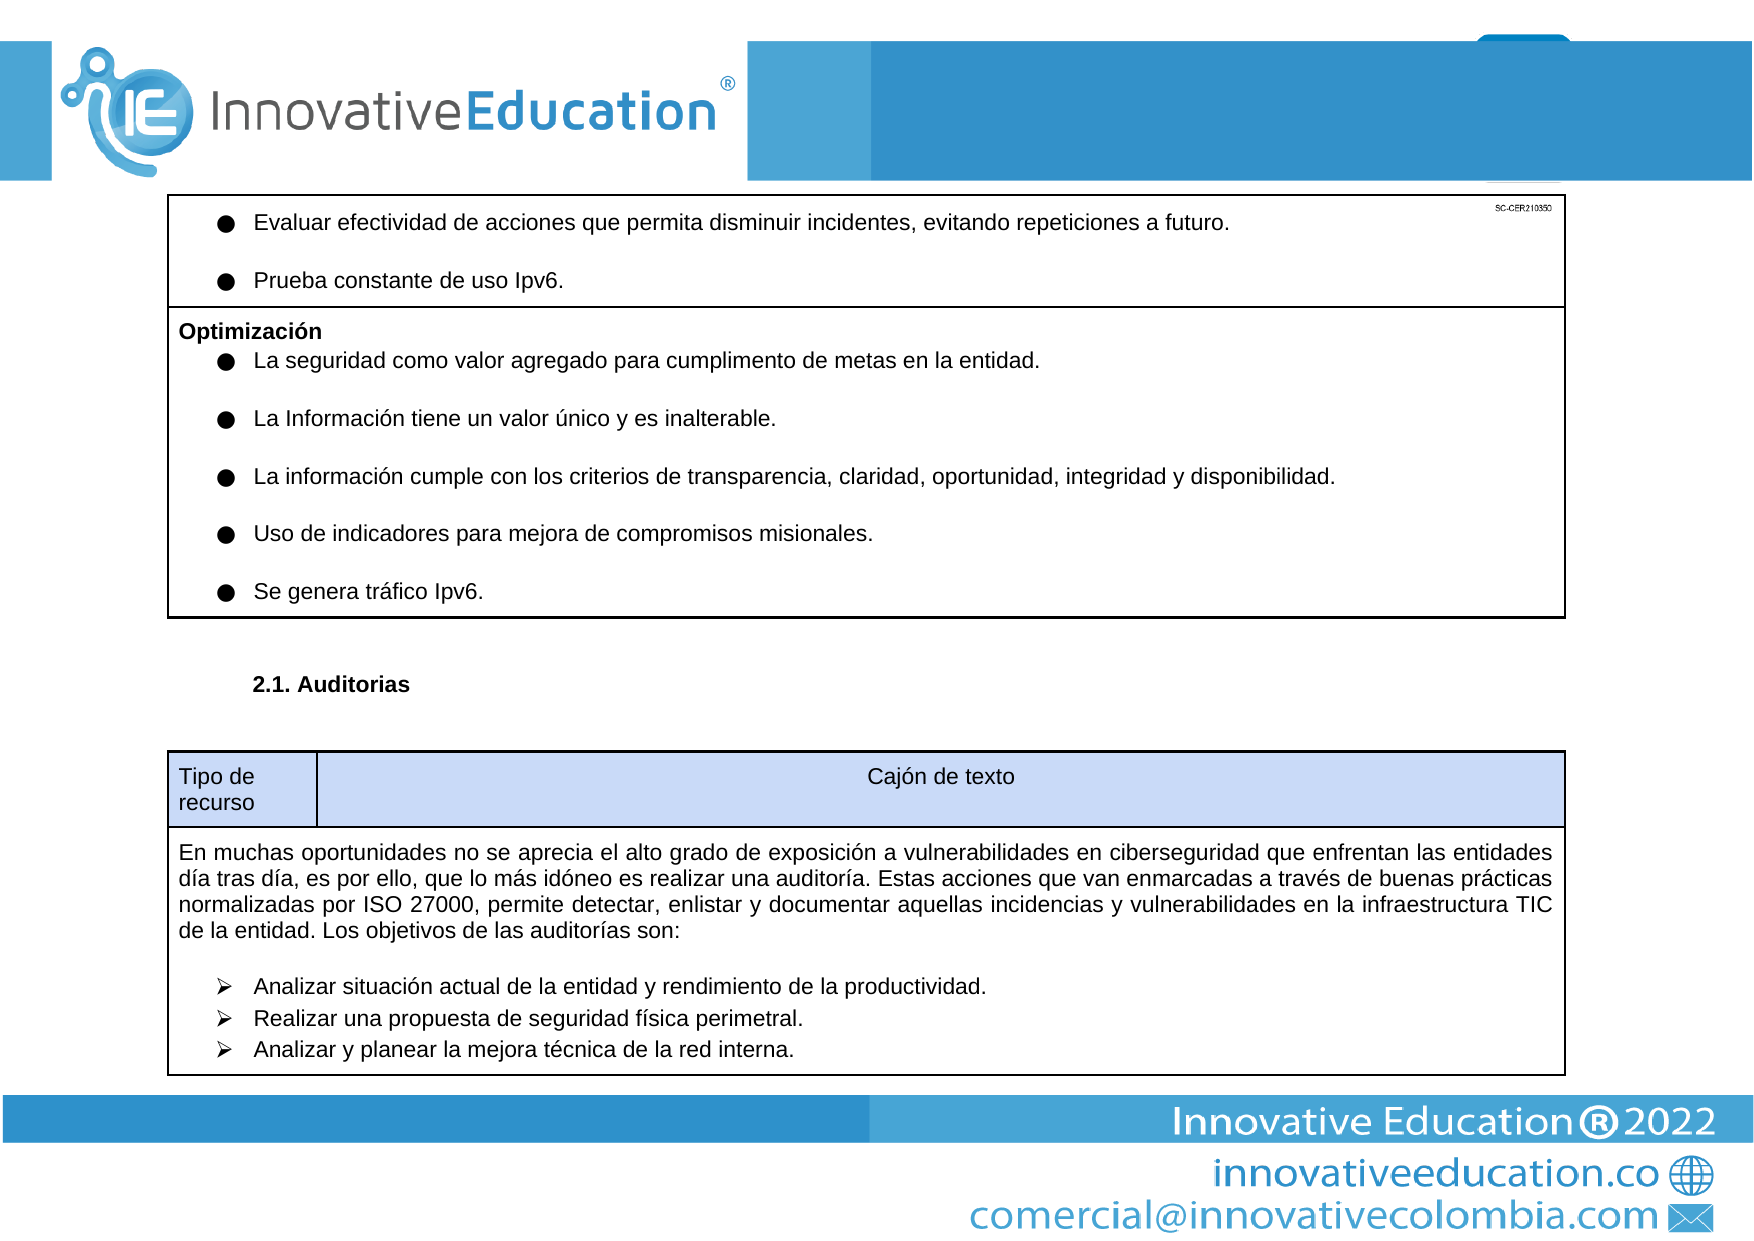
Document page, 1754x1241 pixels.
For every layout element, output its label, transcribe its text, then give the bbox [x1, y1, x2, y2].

picture [2, 1093, 1754, 1239]
table_cell Optimización La seguridad como valor agregado para cumplimento de metas en la entidad. La Información tiene un valor único y es inalterable. La información cumple con los criterios de transparencia, claridad, oportunidad, integridad y disponibilidad. Uso de indicadores para mejora de compromisos misionales. Se genera tráfico Ipv6. [169, 308, 1564, 616]
picture [0, 28, 1752, 214]
table_header Cajón de texto [318, 753, 1564, 826]
text 2.1. Auditorias [252, 671, 1577, 698]
table_header Tipo de recurso [169, 753, 316, 826]
